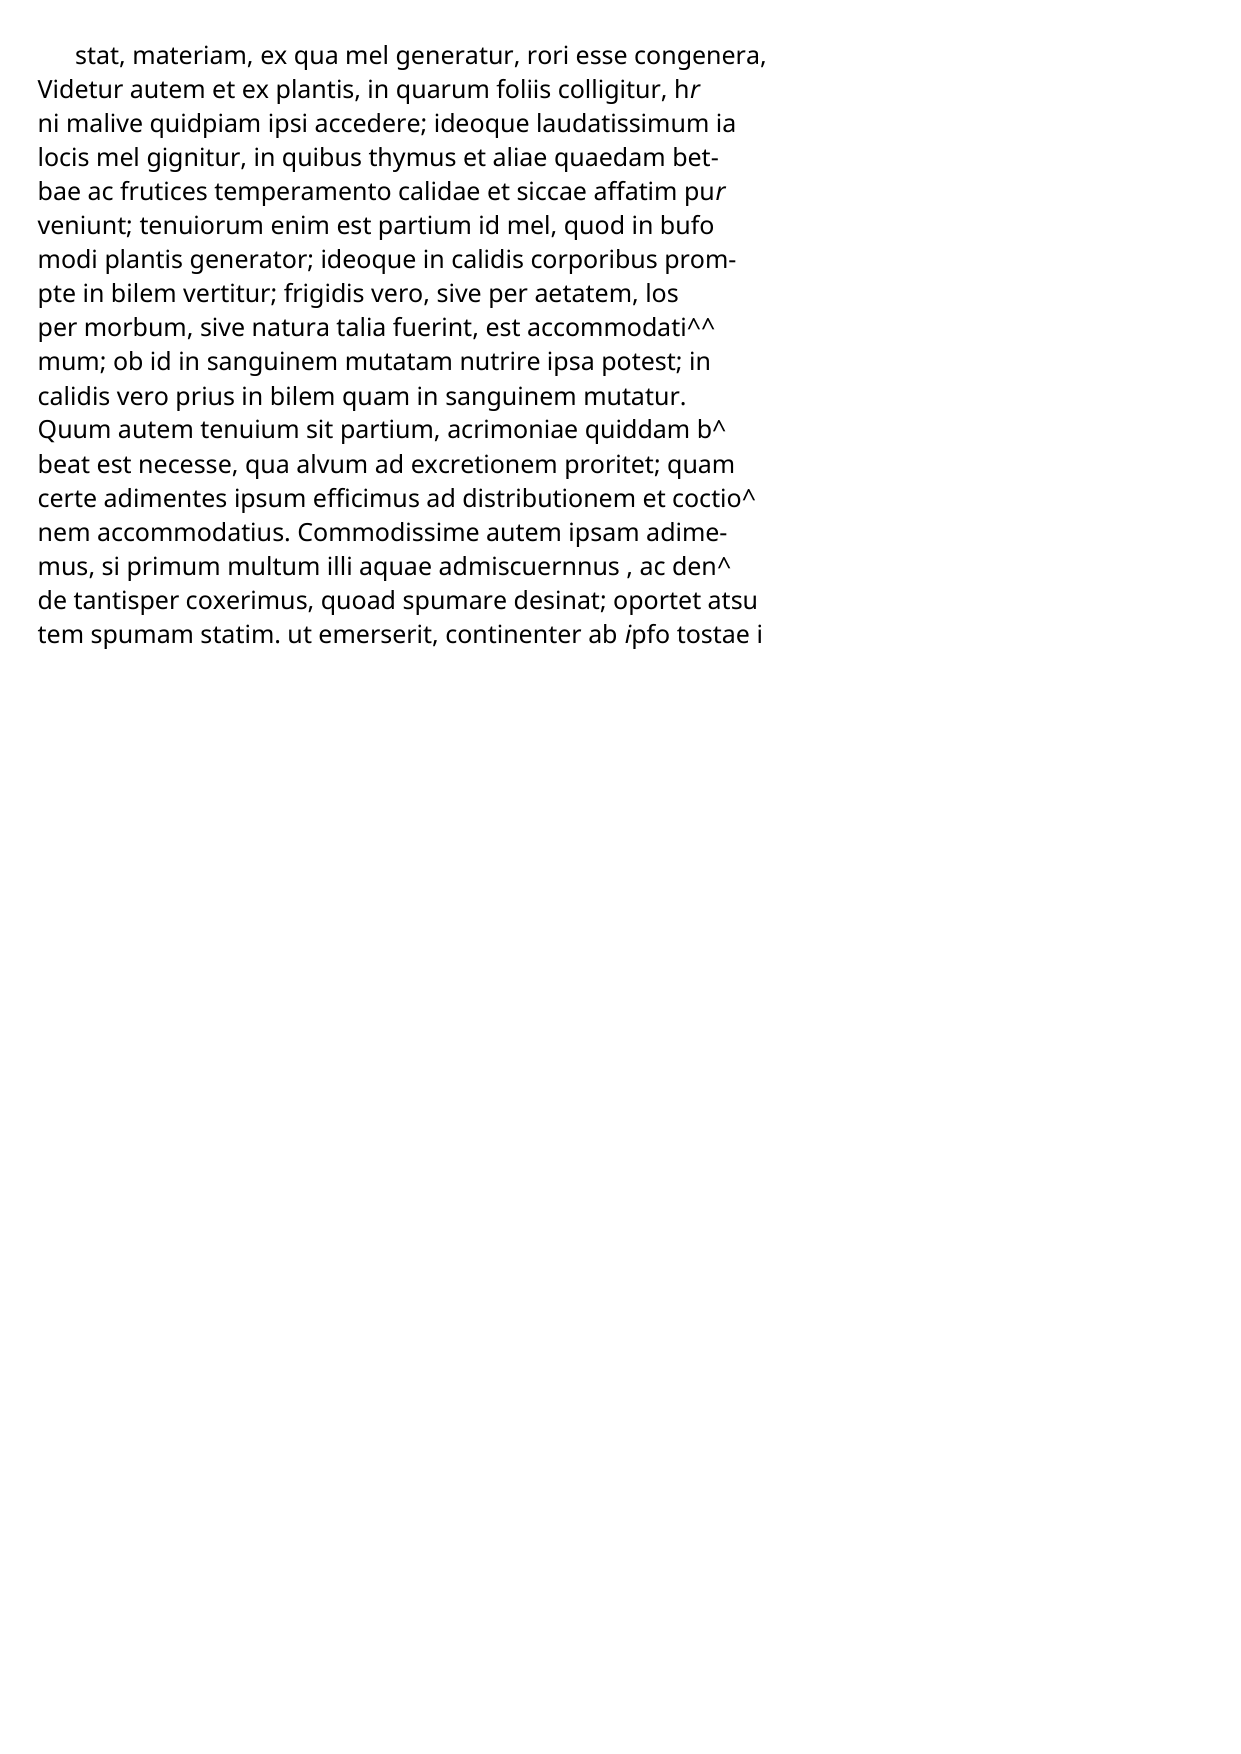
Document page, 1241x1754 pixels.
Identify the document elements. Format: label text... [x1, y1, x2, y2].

text stat, materiam, ex qua mel generatur, rori esse congenera, Videtur autem et ex plantis, in quarum foliis colligitur, hr ni malive quidpiam ipsi accedere; ideoque laudatissimum ia locis mel gignitur, in quibus thymus et aliae quaedam bet- bae ac frutices temperamento calidae et siccae affatim pur veniunt; tenuiorum enim est partium id mel, quod in bufo modi plantis generator; ideoque in calidis corporibus prom- pte in bilem vertitur; frigidis vero, sive per aetatem, los per morbum, sive natura talia fuerint, est accommodati^^ mum; ob id in sanguinem mutatam nutrire ipsa potest; in calidis vero prius in bilem quam in sanguinem mutatur. Quum autem tenuium sit partium, acrimoniae quiddam b^ beat est necesse, qua alvum ad excretionem proritet; quam certe adimentes ipsum efficimus ad distributionem et coctio^ nem accommodatius. Commodissime autem ipsam adime- mus, si primum multum illi aquae admiscuernnus , ac den^ de tantisper coxerimus, quoad spumare desinat; oportet atsu tem spumam statim. ut emerserit, continenter ab ipfo tostae i [37, 37, 1203, 651]
